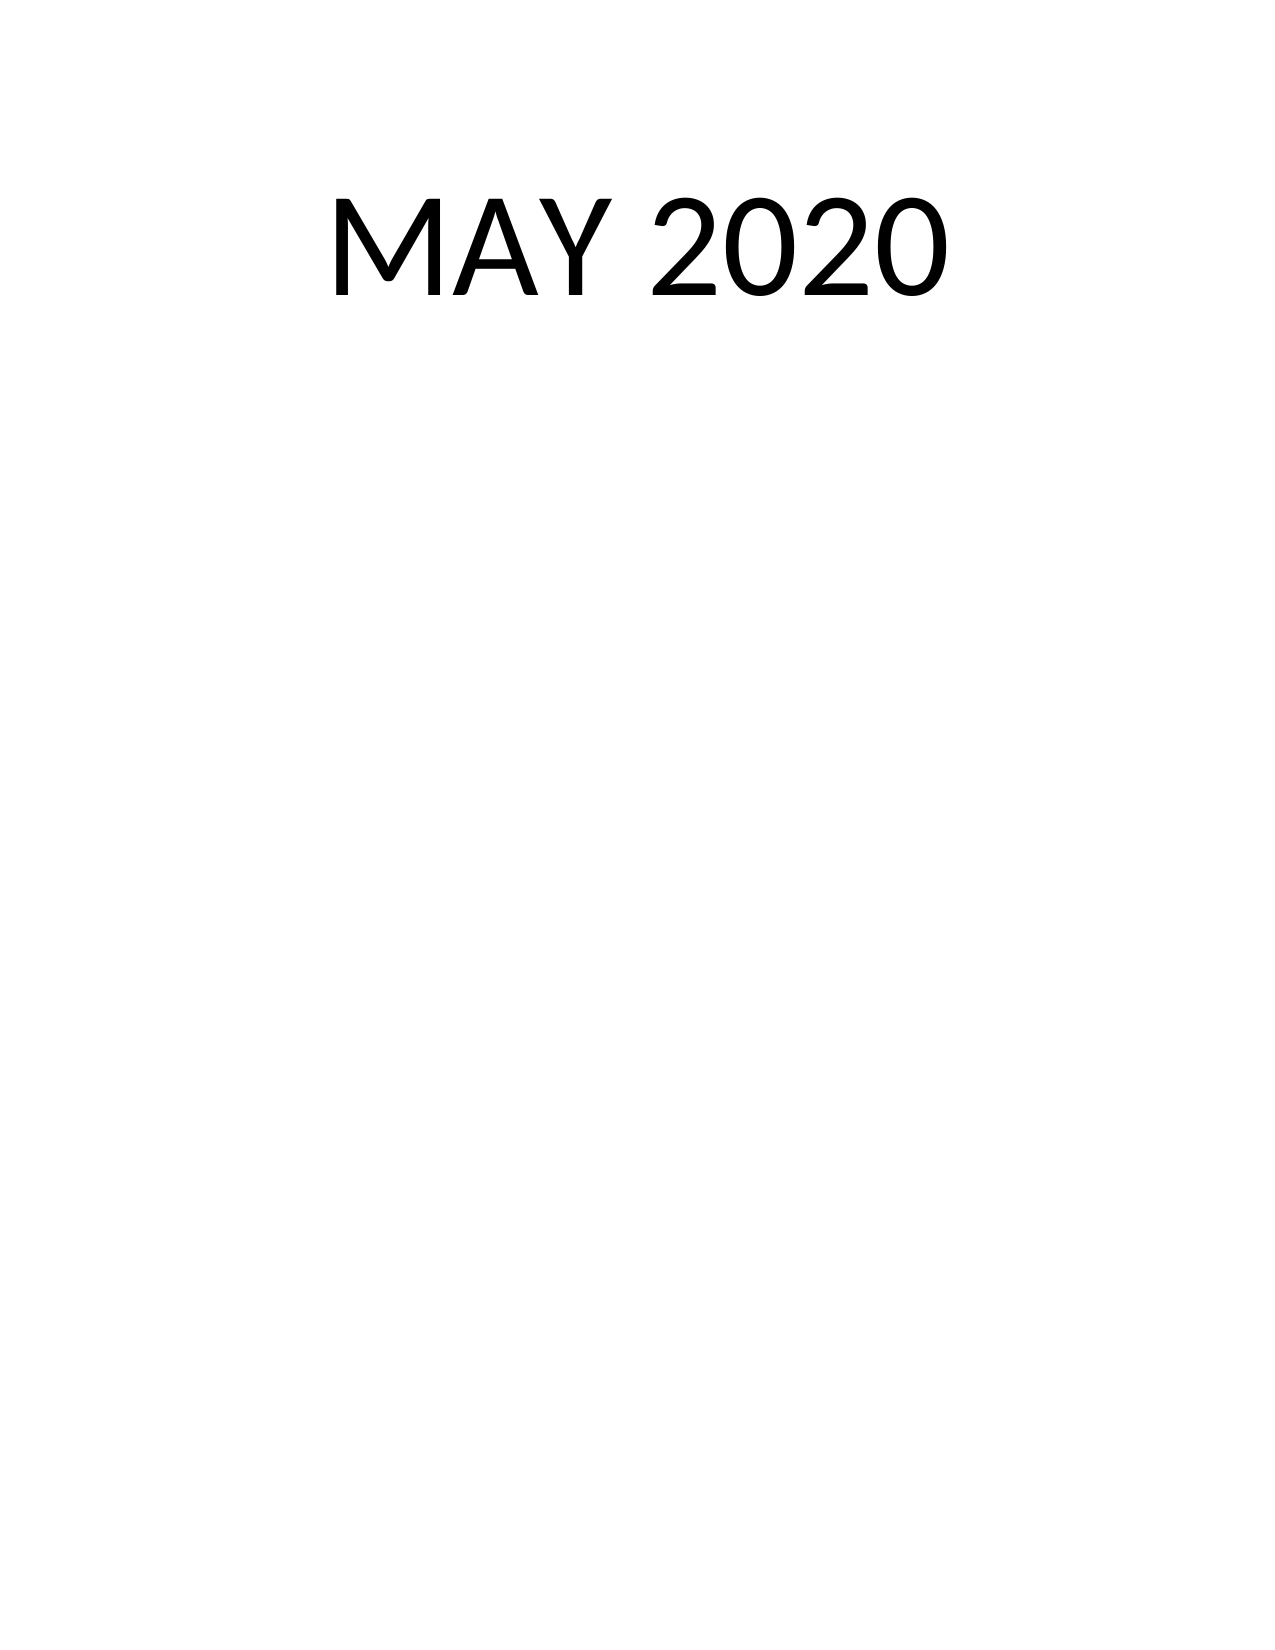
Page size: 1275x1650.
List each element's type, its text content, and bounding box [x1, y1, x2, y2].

text MAY 2020 [150, 150, 1125, 333]
